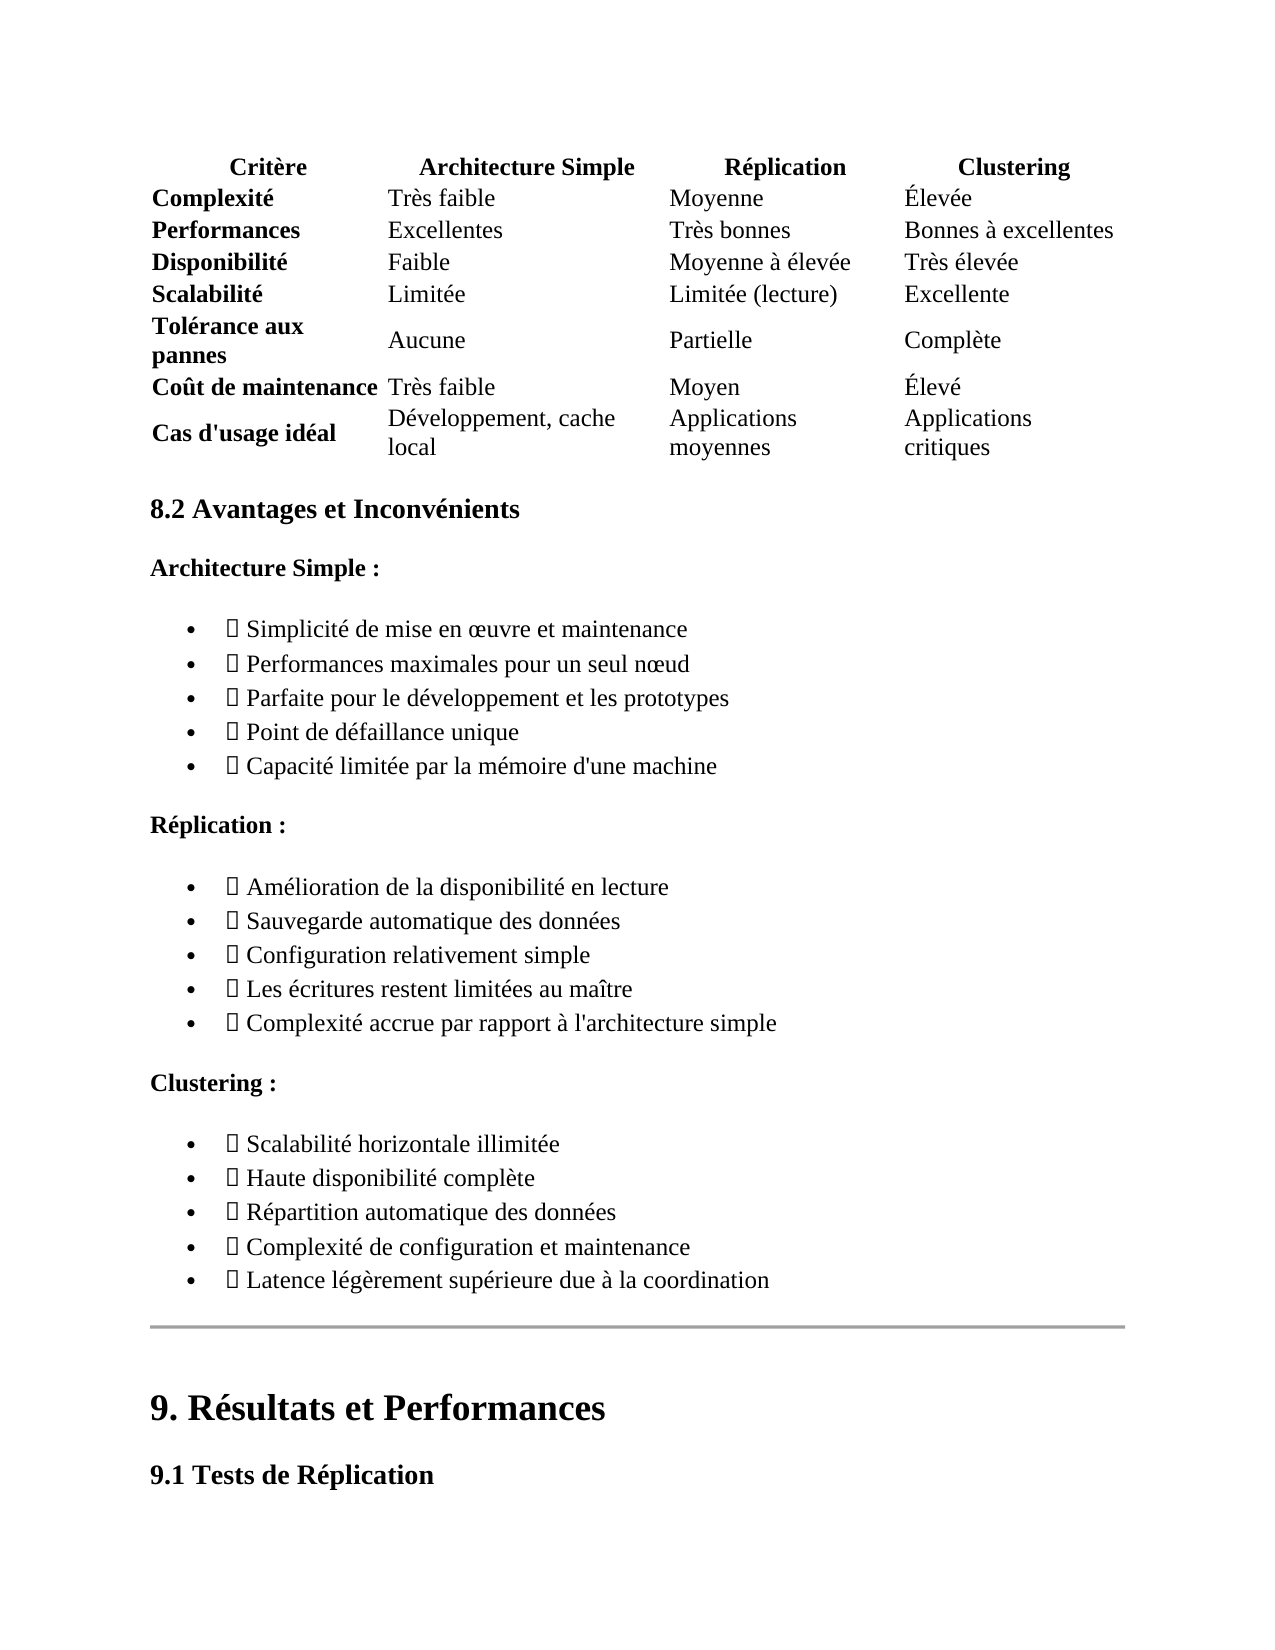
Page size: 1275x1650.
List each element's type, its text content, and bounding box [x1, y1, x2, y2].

table_cell Très faible [386, 182, 668, 214]
table_cell Moyen [668, 370, 903, 402]
text 8.2 Avantages et Inconvénients [150, 492, 1125, 524]
table_cell Coût de maintenance [150, 370, 386, 402]
list ❌ Les écritures restent limitées au maître [187, 971, 1125, 1005]
table_cell Tolérance aux pannes [150, 309, 386, 370]
text 9.1 Tests de Réplication [150, 1458, 1125, 1491]
table_cell Élevé [903, 370, 1125, 402]
table_cell Très bonnes [668, 214, 903, 246]
table_cell Excellente [903, 278, 1125, 309]
table_cell Faible [386, 246, 668, 277]
table_cell Développement, cache local [386, 402, 668, 462]
table_header Critère [150, 150, 386, 182]
list ❌ Point de défaillance unique [187, 713, 1125, 747]
list ✅ Amélioration de la disponibilité en lecture [187, 868, 1125, 903]
text 9. Résultats et Performances [150, 1386, 1125, 1429]
list ❌ Complexité de configuration et maintenance [187, 1228, 1125, 1262]
table_cell Limitée [386, 278, 668, 309]
table_cell Complète [903, 309, 1125, 370]
list ✅ Simplicité de mise en œuvre et maintenance [187, 611, 1125, 645]
table_cell Très élevée [903, 246, 1125, 277]
list ✅ Scalabilité horizontale illimitée [187, 1126, 1125, 1160]
list ❌ Latence légèrement supérieure due à la coordination [187, 1262, 1125, 1296]
table_cell Partielle [668, 309, 903, 370]
table_cell Excellentes [386, 214, 668, 246]
table_cell Très faible [386, 370, 668, 402]
table_cell Complexité [150, 182, 386, 214]
list ✅ Parfaite pour le développement et les prototypes [187, 679, 1125, 713]
list ✅ Configuration relativement simple [187, 937, 1125, 971]
table_cell Moyenne à élevée [668, 246, 903, 277]
list ✅ Sauvegarde automatique des données [187, 903, 1125, 937]
table_cell Cas d'usage idéal [150, 402, 386, 462]
list ✅ Haute disponibilité complète [187, 1160, 1125, 1194]
table_cell Élevée [903, 182, 1125, 214]
text Architecture Simple : [150, 553, 1125, 582]
table_cell Applications moyennes [668, 402, 903, 462]
table_header Réplication [668, 150, 903, 182]
table_header Architecture Simple [386, 150, 668, 182]
table_cell Performances [150, 214, 386, 246]
list ❌ Complexité accrue par rapport à l'architecture simple [187, 1005, 1125, 1039]
table_header Clustering [903, 150, 1125, 182]
list ❌ Capacité limitée par la mémoire d'une machine [187, 747, 1125, 781]
table_cell Moyenne [668, 182, 903, 214]
table_cell Disponibilité [150, 246, 386, 277]
table_cell Scalabilité [150, 278, 386, 309]
text Clustering : [150, 1068, 1125, 1097]
list ✅ Performances maximales pour un seul nœud [187, 645, 1125, 679]
table_cell Aucune [386, 309, 668, 370]
list ✅ Répartition automatique des données [187, 1194, 1125, 1228]
text Réplication : [150, 811, 1125, 839]
table_cell Applications critiques [903, 402, 1125, 462]
table_cell Limitée (lecture) [668, 278, 903, 309]
table_cell Bonnes à excellentes [903, 214, 1125, 246]
